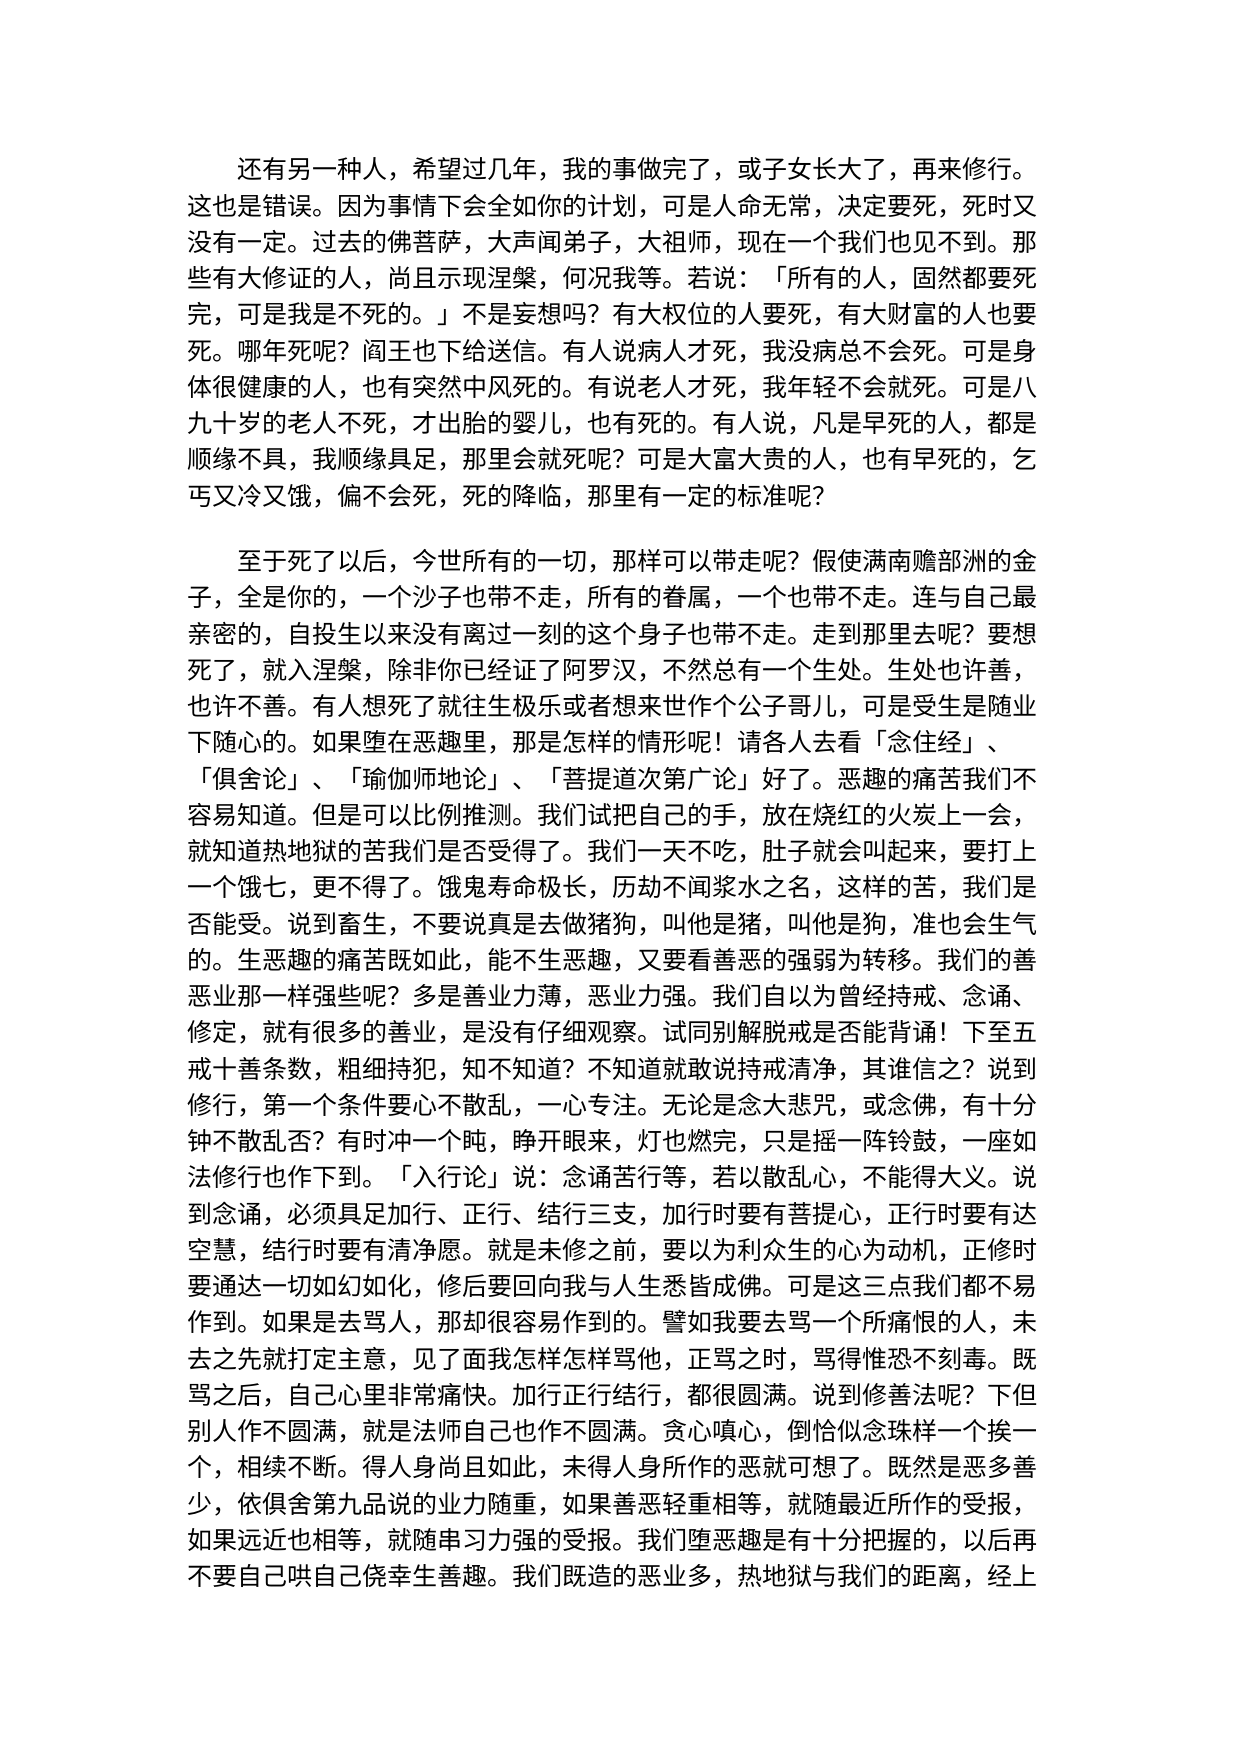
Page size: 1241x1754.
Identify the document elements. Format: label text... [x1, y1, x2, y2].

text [187, 542, 1053, 1593]
text 还有另一种人，希望过几年，我的事做完了，或子女长大了，再来修行。这也是错误。因为事情下会全如你的计划，可是人命无常，决定要死，死时又没有一定。过去的佛菩萨，大声闻弟子，大祖师，现在一个我们也见不到。那些有大修证的人，尚且示现涅槃，何况我等。若说：「所有的人，固然都要死完，可是我是不死的。」不是妄想吗？有大权位的人要死，有大财富的人也要死。哪年死呢？阎王也下给送信。有人说病人才死，我没病总不会死。可是身体很健康的人，也有突然中风死的。有说老人才死，我年轻不会就死。可是八九十岁的老人不死，才出胎的婴儿，也有死的。有人说，凡是早死的人，都是顺缘不具，我顺缘具足，那里会就死呢？可是大富大贵的人，也有早死的，乞丐又冷又饿，偏不会死，死的降临，那里有一定的标准呢？ [187, 150, 1053, 512]
